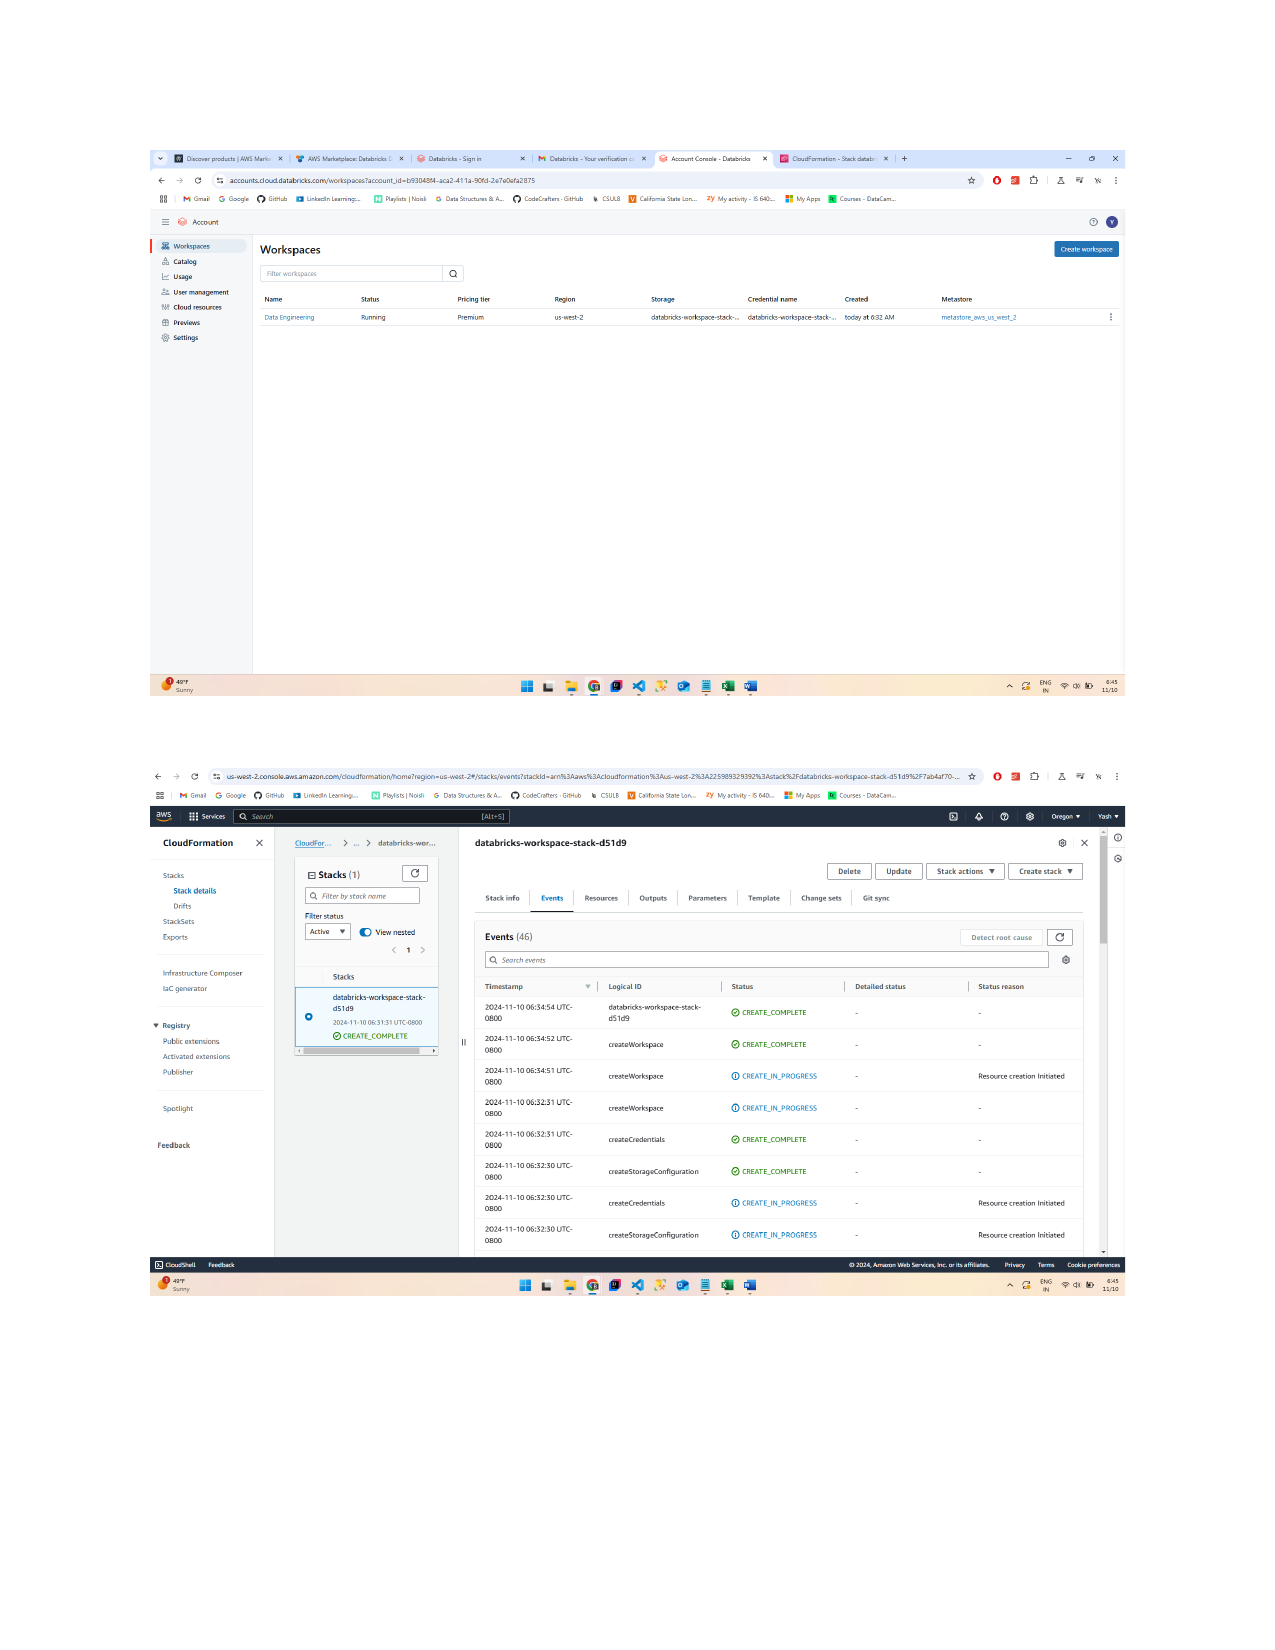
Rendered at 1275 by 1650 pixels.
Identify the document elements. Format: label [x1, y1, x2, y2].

picture [150, 765, 1125, 1296]
picture [150, 150, 1125, 696]
